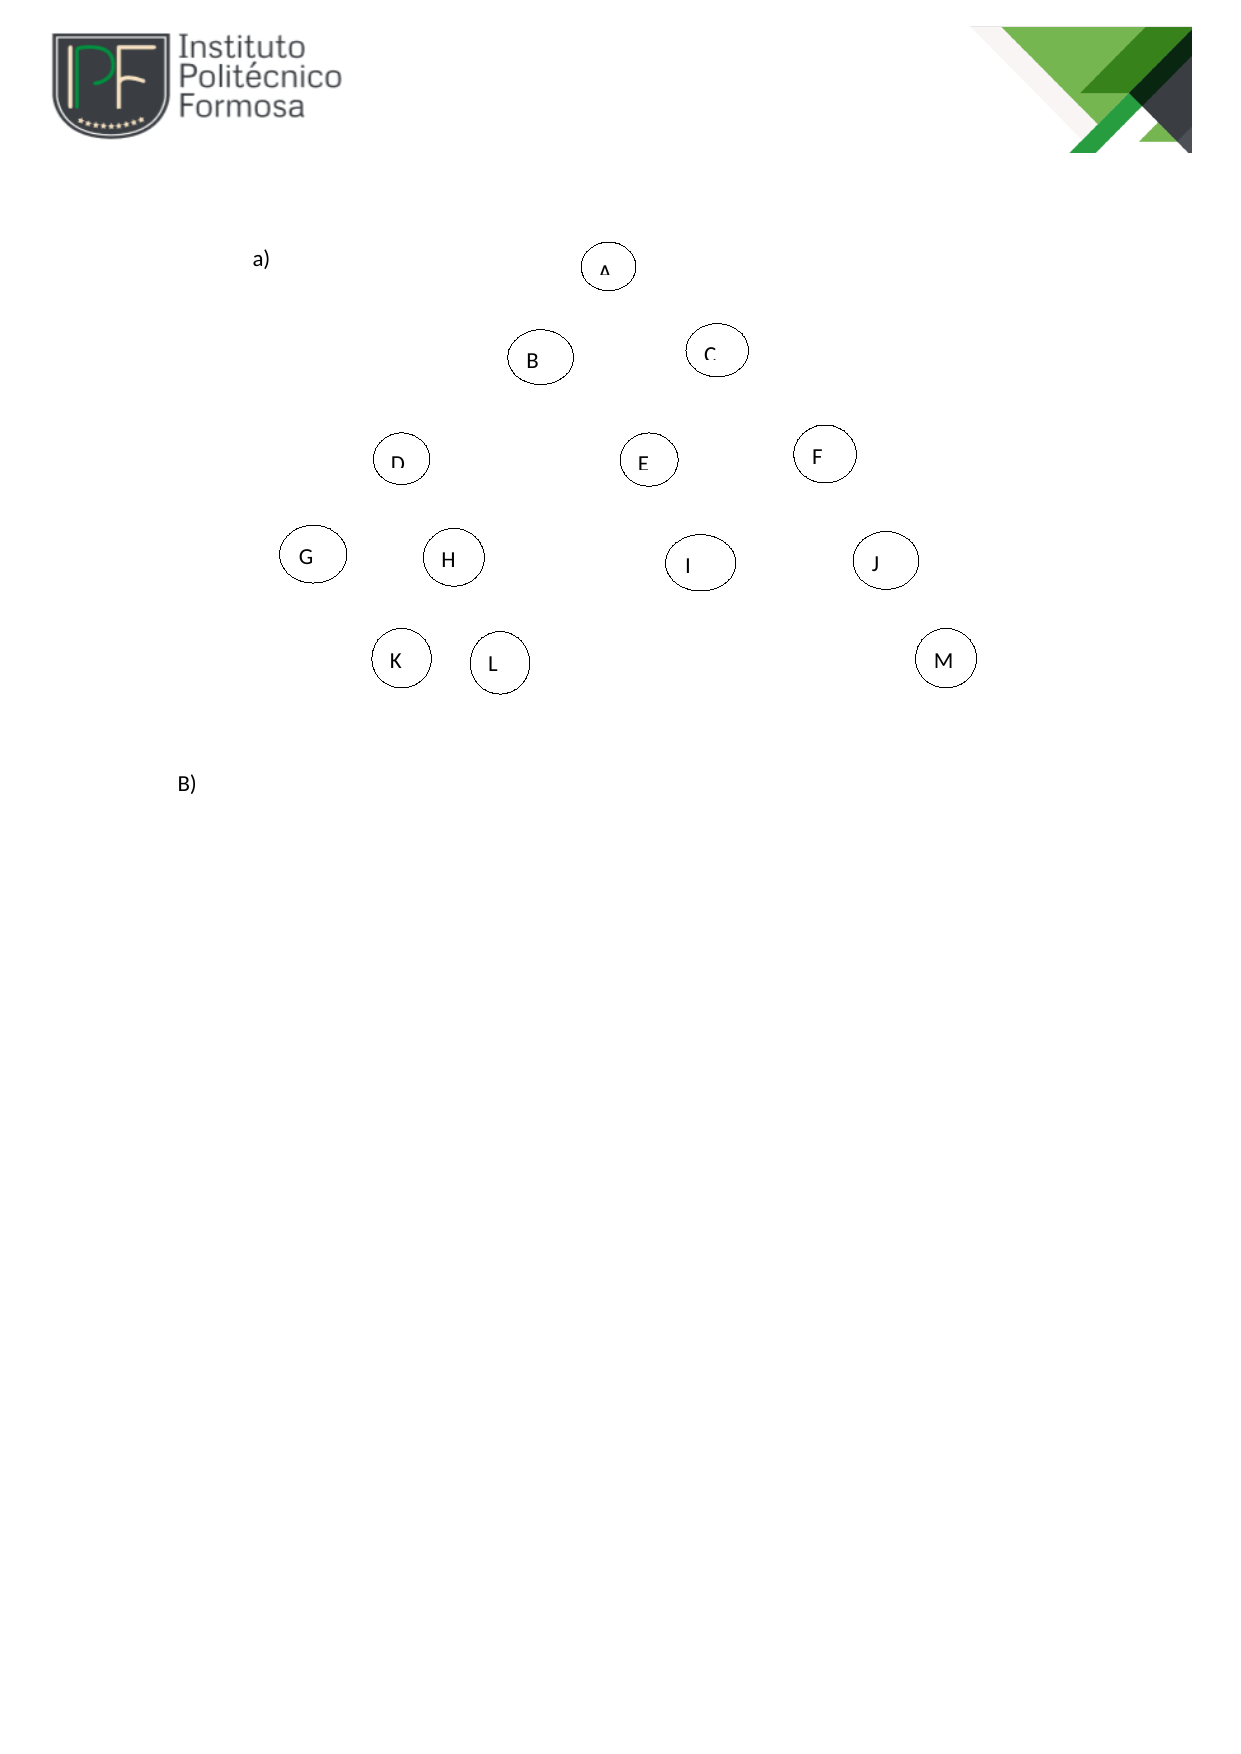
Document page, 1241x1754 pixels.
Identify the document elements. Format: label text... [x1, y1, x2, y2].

picture [970, 26, 1192, 153]
picture [46, 26, 346, 145]
text B) [177, 769, 1063, 797]
